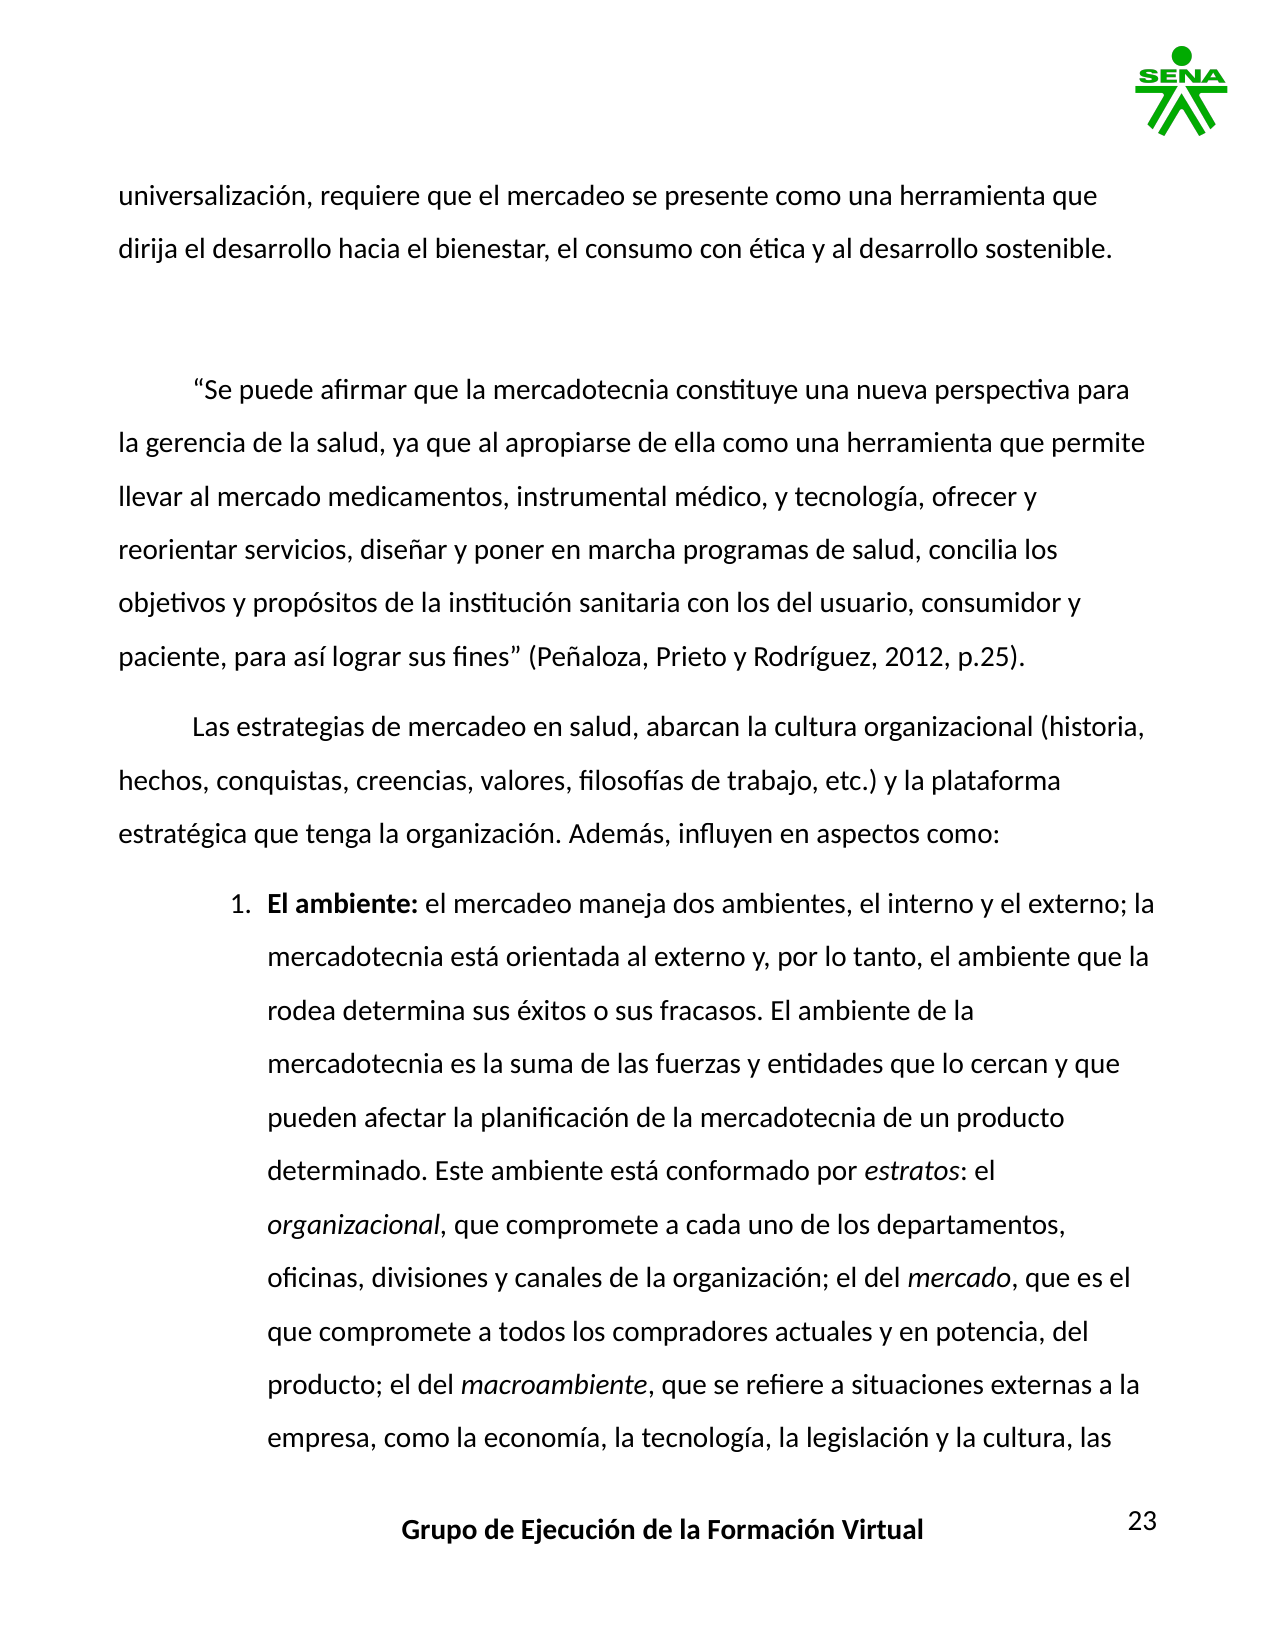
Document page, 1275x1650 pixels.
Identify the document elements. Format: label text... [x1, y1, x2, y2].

text “Se puede afirmar que la mercadotecnia constituye una nueva perspectiva para la gerencia de la salud, ya que al apropiarse de ella como una herramienta que permite llevar al mercado medicamentos, instrumental médico, y tecnología, ofrecer y reorientar servicios, diseñar y poner en marcha programas de salud, concilia los objetivos y propósitos de la institución sanitaria con los del usuario, consumidor y paciente, para así lograr sus fines” (Peñaloza, Prieto y Rodríguez, 2012, p.25). [118, 371, 1157, 674]
text Las estrategias de mercadeo en salud, abarcan la cultura organizacional (historia, hechos, conquistas, creencias, valores, filosofías de trabajo, etc.) y la plataforma estratégica que tenga la organización. Además, influyen en aspectos como: [118, 708, 1157, 851]
picture [1135, 46, 1228, 136]
